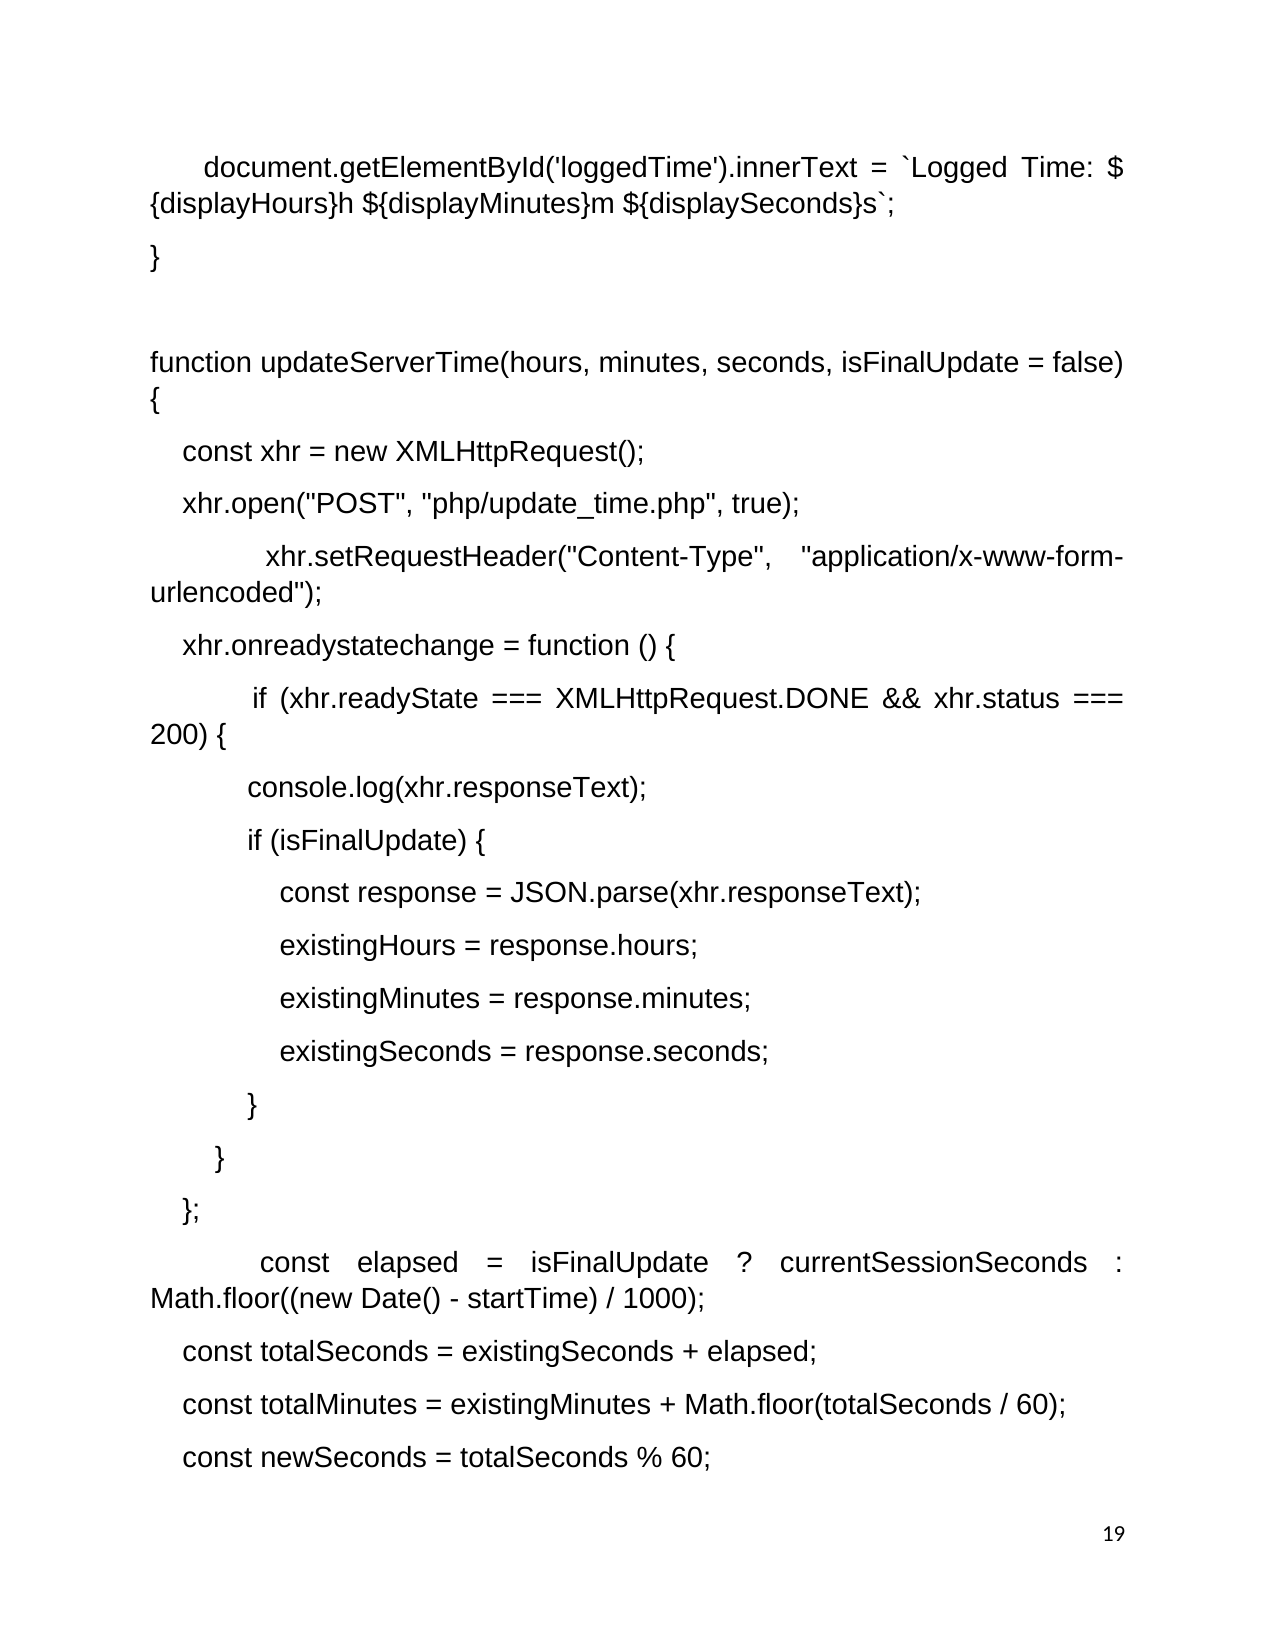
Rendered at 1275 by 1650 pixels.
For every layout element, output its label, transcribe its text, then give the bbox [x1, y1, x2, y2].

text if (isFinalUpdate) { [150, 823, 1125, 856]
text console.log(xhr.responseText); [150, 770, 1125, 803]
text const elapsed = isFinalUpdate ? currentSessionSeconds : Math.floor((new Date() - startTime) / 1000); [150, 1245, 1125, 1315]
text xhr.onreadystatechange = function () { [150, 628, 1125, 662]
text const xhr = new XMLHttpRequest(); [150, 433, 1125, 467]
text const response = JSON.parse(xhr.responseText); [150, 876, 1125, 909]
text } [150, 1139, 1125, 1173]
text function updateServerTime(hours, minutes, seconds, isFinalUpdate = false) { [150, 344, 1125, 414]
text const totalSeconds = existingSeconds + elapsed; [150, 1334, 1125, 1368]
text xhr.open("POST", "php/update_time.php", true); [150, 486, 1125, 520]
text const newSeconds = totalSeconds % 60; [150, 1440, 1125, 1473]
text const totalMinutes = existingMinutes + Math.floor(totalSeconds / 60); [150, 1387, 1125, 1421]
text existingMinutes = response.minutes; [150, 981, 1125, 1015]
text document.getElementById('loggedTime').innerText = `Logged Time: ${displayHours}h ${displayMinutes}m ${displaySeconds}s`; [150, 150, 1125, 220]
text existingHours = response.hours; [150, 928, 1125, 962]
text } [150, 1087, 1125, 1120]
text }; [150, 1192, 1125, 1226]
text if (xhr.readyState === XMLHttpRequest.DONE && xhr.status === 200) { [150, 681, 1125, 751]
text existingSeconds = response.seconds; [150, 1034, 1125, 1067]
text xhr.setRequestHeader("Content-Type", "application/x-www-form-urlencoded"); [150, 539, 1125, 609]
text } [150, 239, 1125, 272]
